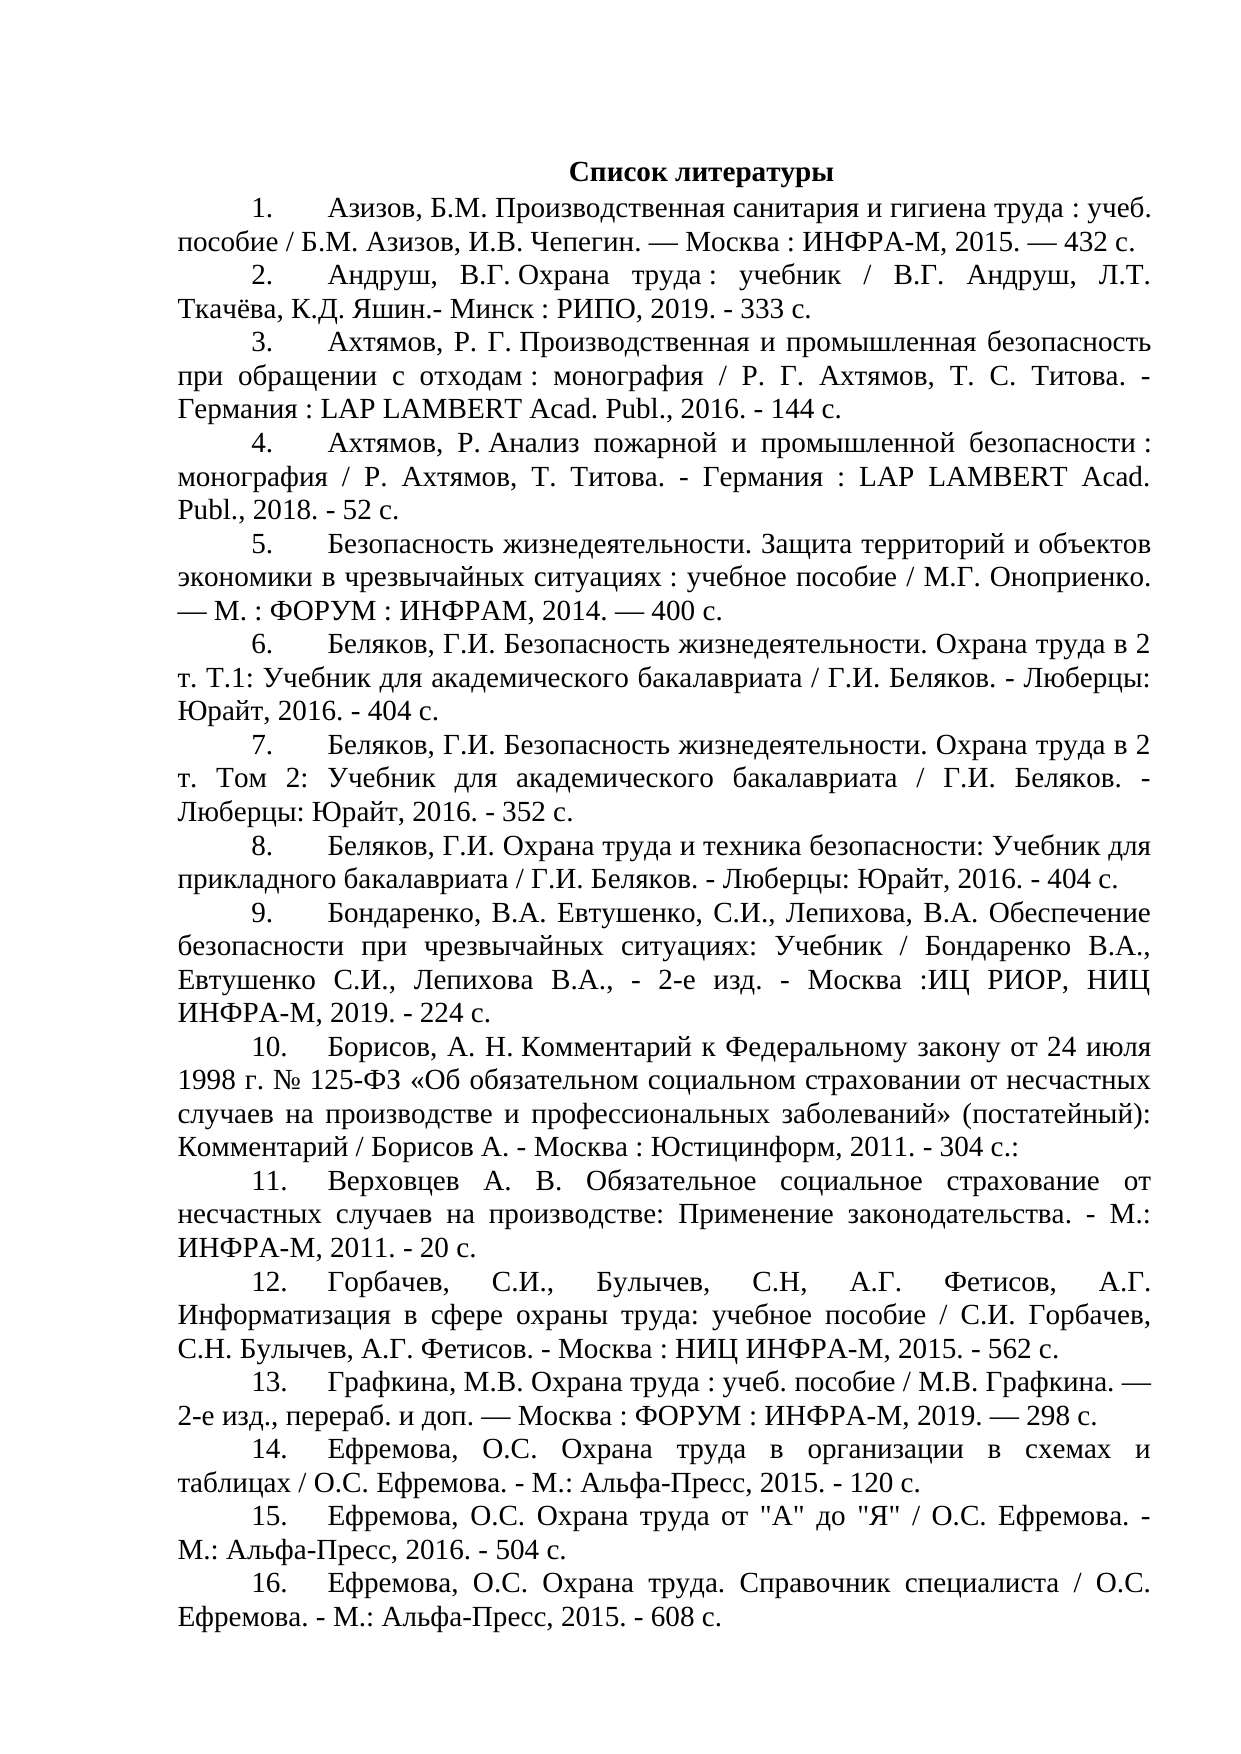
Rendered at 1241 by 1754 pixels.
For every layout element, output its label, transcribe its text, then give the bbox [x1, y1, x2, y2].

list Ахтямов, Р. Анализ пожарной и промышленной безопасности : монография / Р. Ахтямов, Т. Титова. - Германия : LAP LAMBERT Acad. Publ., 2018. - 52 с. [177, 425, 1152, 526]
list Ефремова, О.С. Охрана труда от "А" до "Я" / О.С. Ефремова. - М.: Альфа-Пресс, 2016. - 504 c. [177, 1498, 1152, 1566]
list Борисов, А. Н. Комментарий к Федеральному закону от 24 июля 1998 г. № 125-ФЗ «Об обязательном социальном страховании от несчастных случаев на производстве и профессиональных заболеваний» (постатейный): Комментарий / Борисов А. - Москва : Юстицинформ, 2011. - 304 с.: [177, 1029, 1152, 1163]
list Горбачев, С.И., Булычев, С.Н, А.Г. Фетисов, А.Г. Информатизация в сфере охраны труда: учебное пособие / С.И. Горбачев, С.Н. Булычев, А.Г. Фетисов. - Москва : НИЦ ИНФРА-М, 2015. - 562 с. [177, 1264, 1152, 1364]
list Бондаренко, В.А. Евтушенко, С.И., Лепихова, В.А. Обеспечение безопасности при чрезвычайных ситуациях: Учебник / Бондаренко В.А., Евтушенко С.И., Лепихова В.А., - 2-е изд. - Москва :ИЦ РИОР, НИЦ ИНФРА-М, 2019. - 224 с. [177, 895, 1152, 1029]
list Азизов, Б.М. Производственная санитария и гигиена труда : учеб. пособие / Б.М. Азизов, И.В. Чепегин. — Москва : ИНФРА-М, 2015. — 432 с. [177, 190, 1152, 257]
list Верховцев А. В. Обязательное социальное страхование от несчастных случаев на производстве: Применение законодательства. - М.: ИНФРА-М, 2011. - 20 с. [177, 1163, 1152, 1264]
list Ахтямов, Р. Г. Производственная и промышленная безопасность при обращении с отходам : монография / Р. Г. Ахтямов, Т. С. Титова. - Германия : LAP LAMBERT Acad. Publ., 2016. - 144 с. [177, 324, 1152, 425]
list Графкина, М.В. Охрана труда : учеб. пособие / М.В. Графкина. — 2-е изд., перераб. и доп. — Москва : ФОРУМ : ИНФРА-М, 2019. — 298 с. [177, 1364, 1152, 1431]
list Андруш, В.Г. Охрана труда : учебник / В.Г. Андруш, Л.Т. Ткачёва, К.Д. Яшин.- Минск : РИПО, 2019. - 333 с. [177, 257, 1152, 324]
list Ефремова, О.С. Охрана труда в организации в схемах и таблицах / О.С. Ефремова. - М.: Альфа-Пресс, 2015. - 120 c. [177, 1431, 1152, 1498]
list Безопасность жизнедеятельности. Защита территорий и объектов экономики в чрезвычайных ситуациях : учебное пособие / М.Г. Оноприенко. — М. : ФОРУМ : ИНФРАМ, 2014. — 400 с. [177, 526, 1152, 626]
list Беляков, Г.И. Охрана труда и техника безопасности: Учебник для прикладного бакалавриата / Г.И. Беляков. - Люберцы: Юрайт, 2016. - 404 c. [177, 828, 1152, 895]
list Ефремова, О.С. Охрана труда. Справочник специалиста / О.С. Ефремова. - М.: Альфа-Пресс, 2015. - 608 c. [177, 1566, 1152, 1633]
list Беляков, Г.И. Безопасность жизнедеятельности. Охрана труда в 2 т. Том 2: Учебник для академического бакалавриата / Г.И. Беляков. - Люберцы: Юрайт, 2016. - 352 c. [177, 727, 1152, 828]
list Беляков, Г.И. Безопасность жизнедеятельности. Охрана труда в 2 т. Т.1: Учебник для академического бакалавриата / Г.И. Беляков. - Люберцы: Юрайт, 2016. - 404 c. [177, 626, 1152, 727]
text Список литературы [177, 154, 1152, 188]
